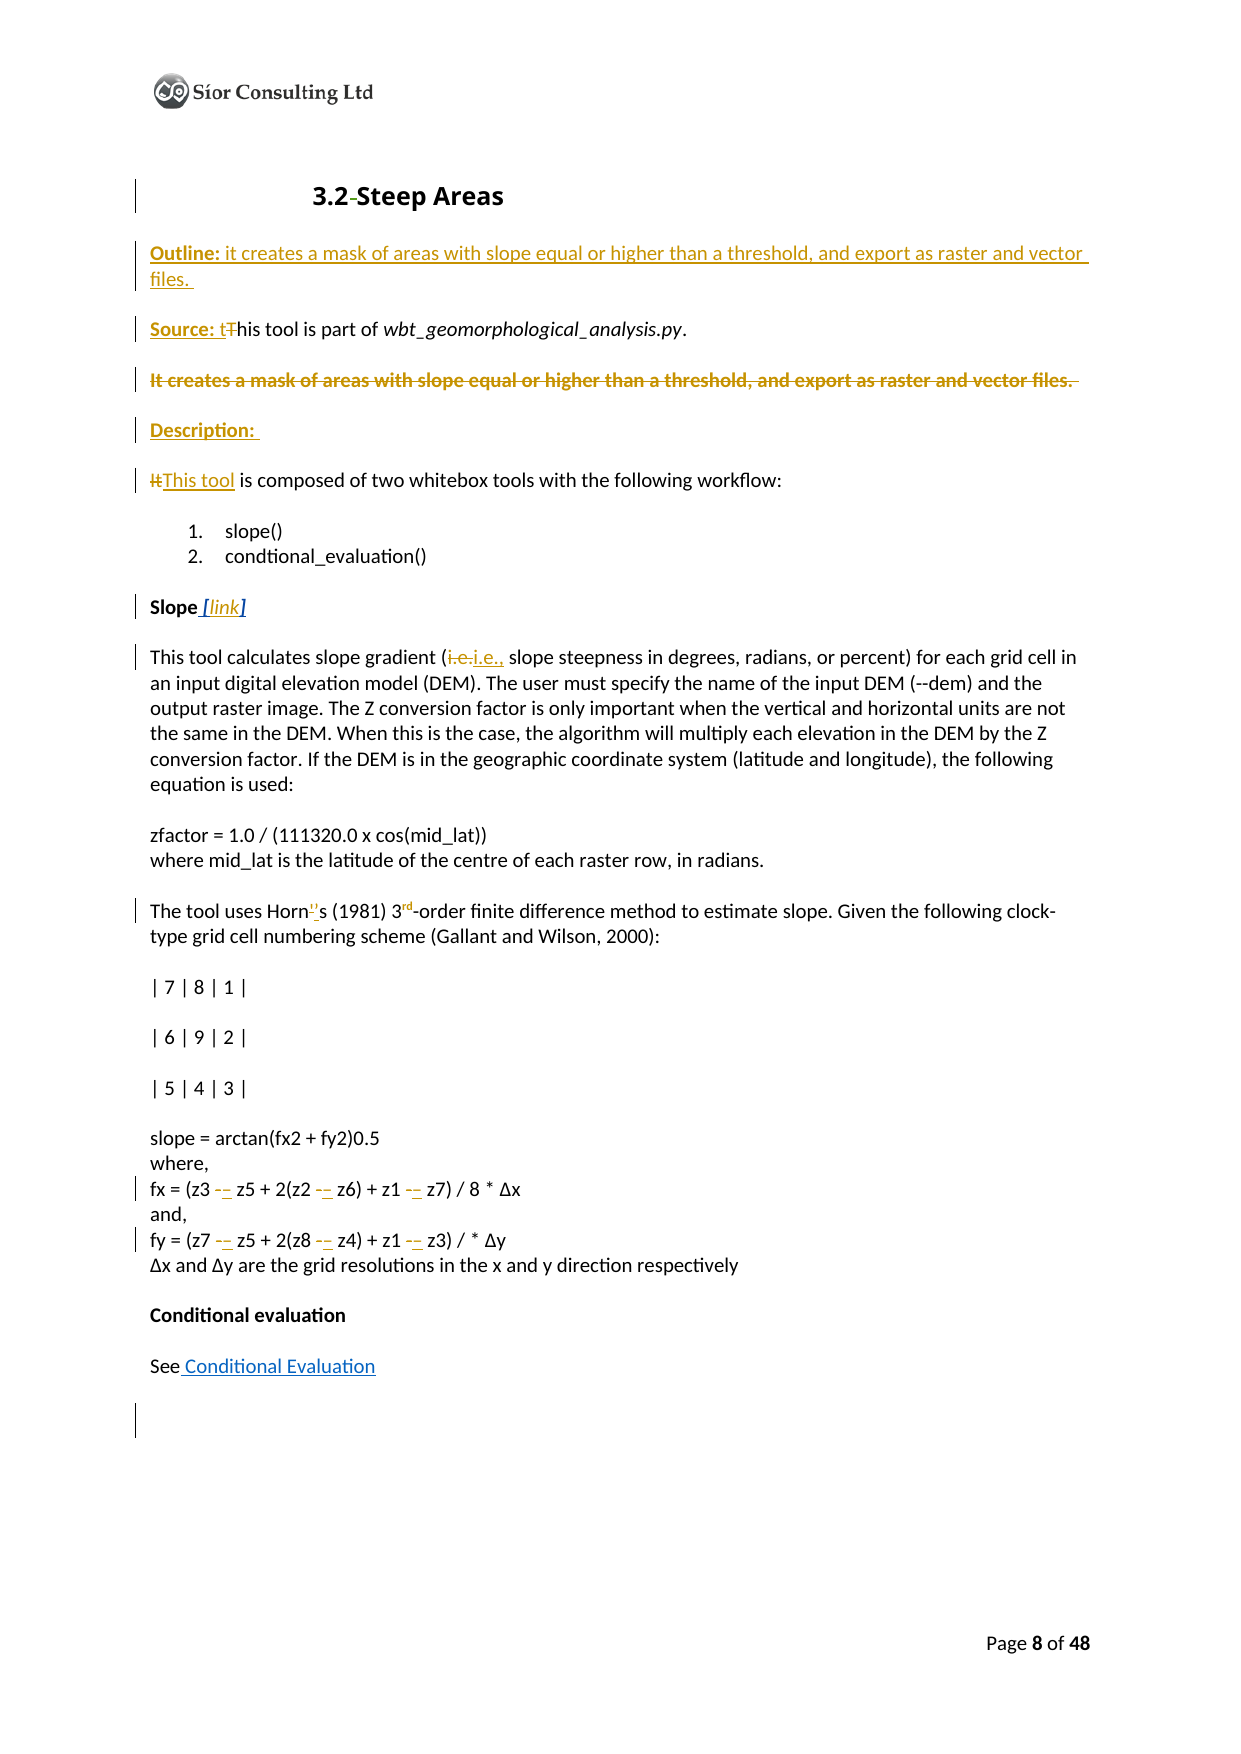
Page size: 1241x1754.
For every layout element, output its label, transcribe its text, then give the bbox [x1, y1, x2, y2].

text This tool calculates slope gradient ( slope steepness in degrees, radians, or percent) for each grid cell in an input digital elevation model (DEM). The user must specify the name of the input DEM (--dem) and the output raster image. The Z conversion factor is only important when the vertical and horizontal units are not the same in the DEM. When this is the case, the algorithm will multiply each elevation in the DEM by the Z conversion factor. If the DEM is in the geographic coordinate system (latitude and longitude), the following equation is used: [150, 644, 1090, 797]
text his tool is part of wbt_geomorphological_analysis.py. [150, 316, 1090, 342]
text where, [150, 1151, 1090, 1176]
text slope = arctan(fx2 + fy2)0.5 [150, 1125, 1090, 1151]
text and, [150, 1201, 1090, 1227]
text Slope [150, 594, 1090, 619]
text Δx and Δy are the grid resolutions in the x and y direction respectively [150, 1252, 1090, 1278]
text See Conditional Evaluation [150, 1353, 1090, 1378]
subtitle Steep Areas [312, 179, 1090, 213]
text The tool uses Horns (1981) 3rd-order finite difference method to estimate slope. Given the following clock-type grid cell numbering scheme (Gallant and Wilson, 2000): [150, 898, 1090, 949]
text is composed of two whitebox tools with the following workflow: [150, 468, 1090, 493]
text fy = (z7 z5 + 2(z8 z4) + z1 z3) / * Δy [150, 1227, 1090, 1252]
text fx = (z3 z5 + 2(z2 z6) + z1 z7) / 8 * Δx [150, 1176, 1090, 1201]
picture [154, 73, 373, 109]
text zfactor = 1.0 / (111320.0 x cos(mid_lat)) [150, 822, 1090, 847]
list slope() [187, 518, 1090, 543]
text where mid_lat is the latitude of the centre of each raster row, in radians. [150, 847, 1090, 873]
list condtional_evaluation() [187, 543, 1090, 569]
text | 5 | 4 | 3 | [150, 1075, 1090, 1100]
text Conditional evaluation [150, 1303, 1090, 1328]
text | 7 | 8 | 1 | [150, 974, 1090, 999]
text | 6 | 9 | 2 | [150, 1024, 1090, 1050]
